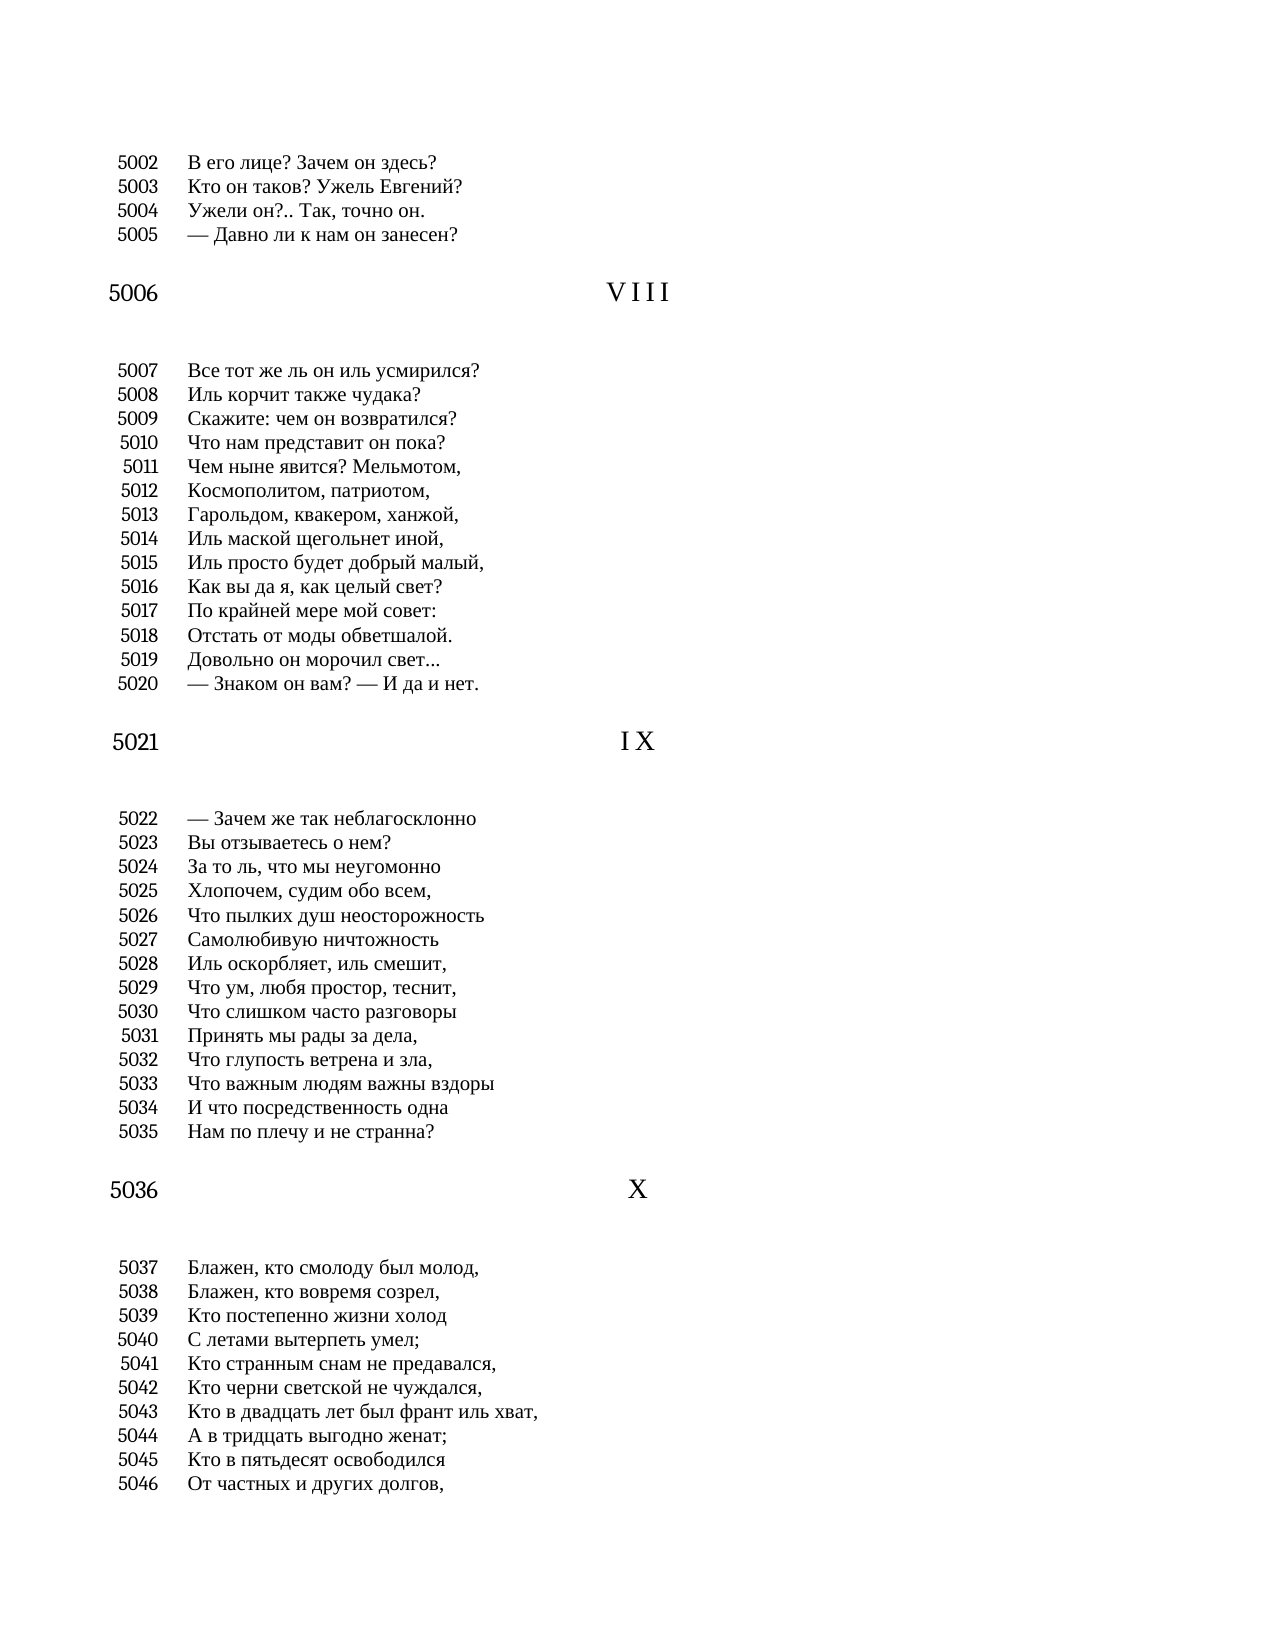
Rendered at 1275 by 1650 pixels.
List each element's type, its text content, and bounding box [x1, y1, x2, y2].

text IX [187, 724, 1087, 756]
text X [187, 1172, 1087, 1205]
text VIII [187, 275, 1087, 308]
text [187, 1255, 1087, 1495]
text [187, 150, 1087, 246]
text — Зачем же так неблагосклонно Вы отзываетесь о нем? За то ль, что мы неугомонно Хлопочем, судим обо всем, Что пылких душ неосторожность Самолюбивую ничтожность Иль оскорбляет, иль смешит, Что ум, любя простор, теснит, Что слишком часто разговоры Принять мы рады за дела, Что глупость ветрена и зла, Что важным людям важны вздоры И что посредственность одна Нам по плечу и не странна? [187, 806, 1087, 1143]
text Все тот же ль он иль усмирился? Иль корчит также чудака? Скажите: чем он возвратился? Что нам представит он пока? Чем ныне явится? Мельмотом, Космополитом, патриотом, Гарольдом, квакером, ханжой, Иль маской щегольнет иной, Иль просто будет добрый малый, Как вы да я, как целый свет? По крайней мере мой совет: Отстать от моды обветшалой. Довольно он морочил свет... — Знаком он вам? — И да и нет. [187, 358, 1087, 695]
